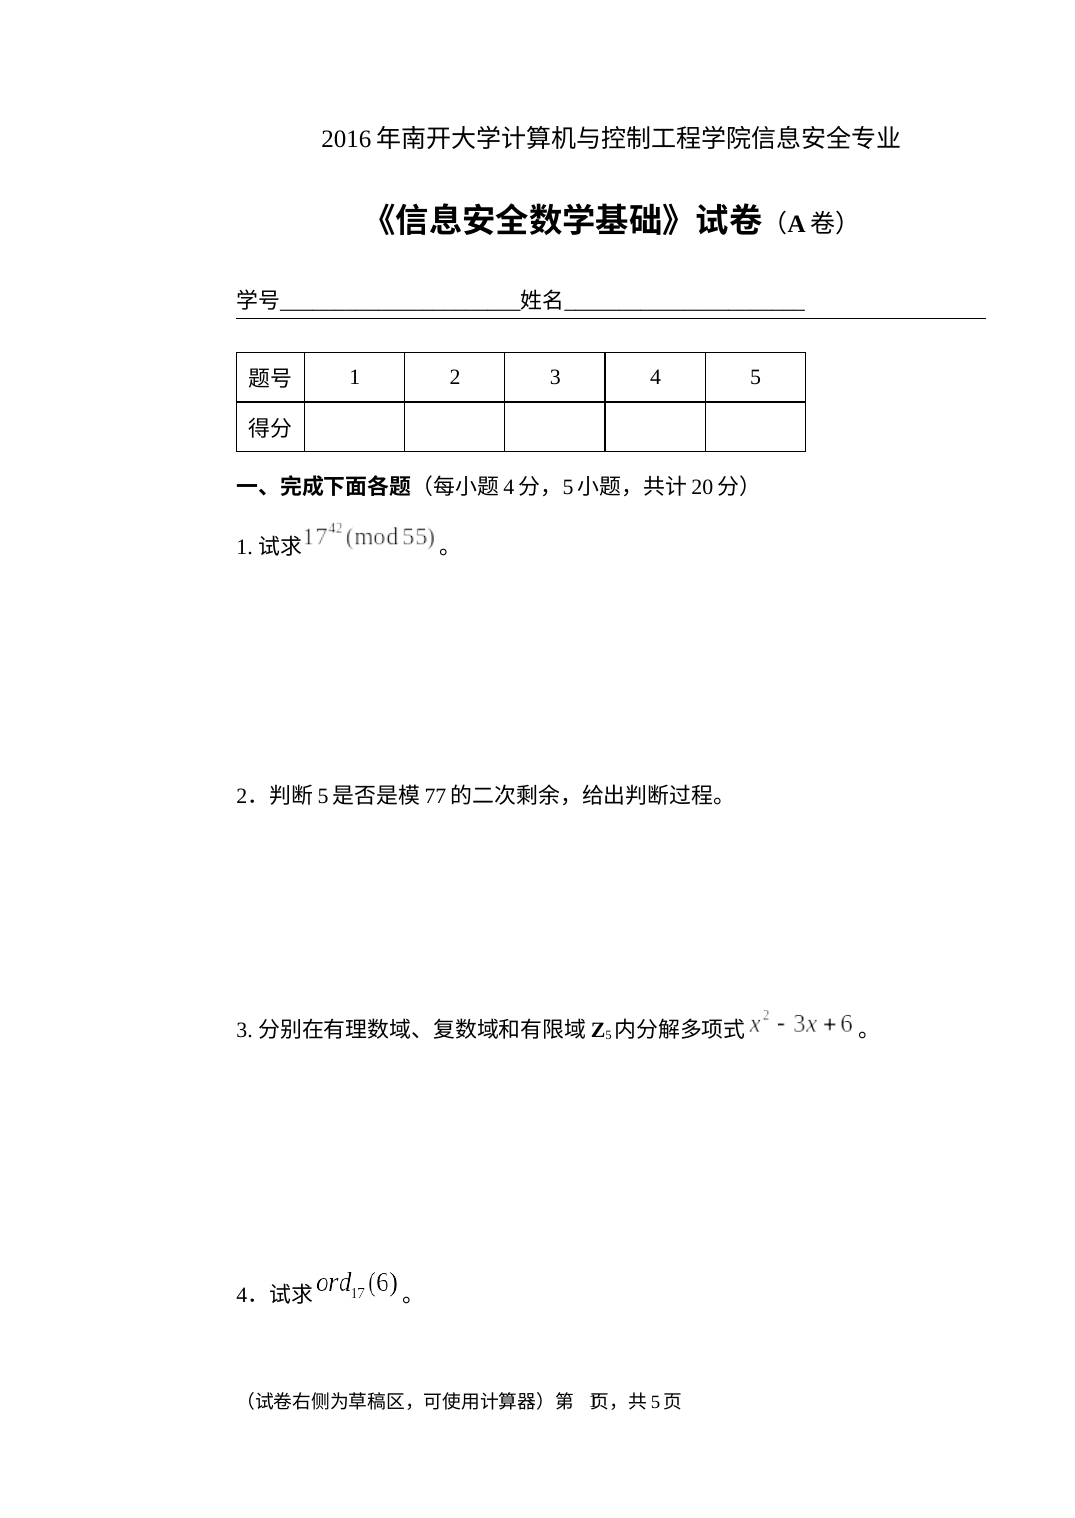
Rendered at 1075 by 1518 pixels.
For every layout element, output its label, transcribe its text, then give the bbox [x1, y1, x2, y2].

table_cell [405, 403, 504, 451]
text 2016年南开大学计算机与控制工程学院信息安全专业 [236, 104, 986, 169]
text 3. 分别在有理数域、复数域和有限域Z5内分解多项式。 [236, 1005, 986, 1070]
table_cell [305, 403, 404, 451]
table_cell 得分 [237, 403, 304, 451]
table_cell [505, 403, 604, 451]
table_cell [606, 403, 705, 451]
text 一、完成下面各题（每小题4分，5小题，共计20分） [236, 468, 986, 501]
table_header 题号 [237, 353, 304, 401]
table_header 5 [706, 353, 805, 401]
text 《信息安全数学基础》试卷（A卷） [236, 185, 986, 250]
text 2．判断5是否是模77的二次剩余，给出判断过程。 [236, 777, 986, 810]
table_header 3 [505, 353, 604, 401]
text 学号______________________姓名______________________ [236, 283, 986, 318]
table_header 1 [305, 353, 404, 401]
text 1. 试求。 [236, 517, 986, 582]
table_header 2 [405, 353, 504, 401]
text 4．试求。 [236, 1265, 986, 1330]
table_header 4 [606, 353, 705, 401]
table_cell [706, 403, 805, 451]
